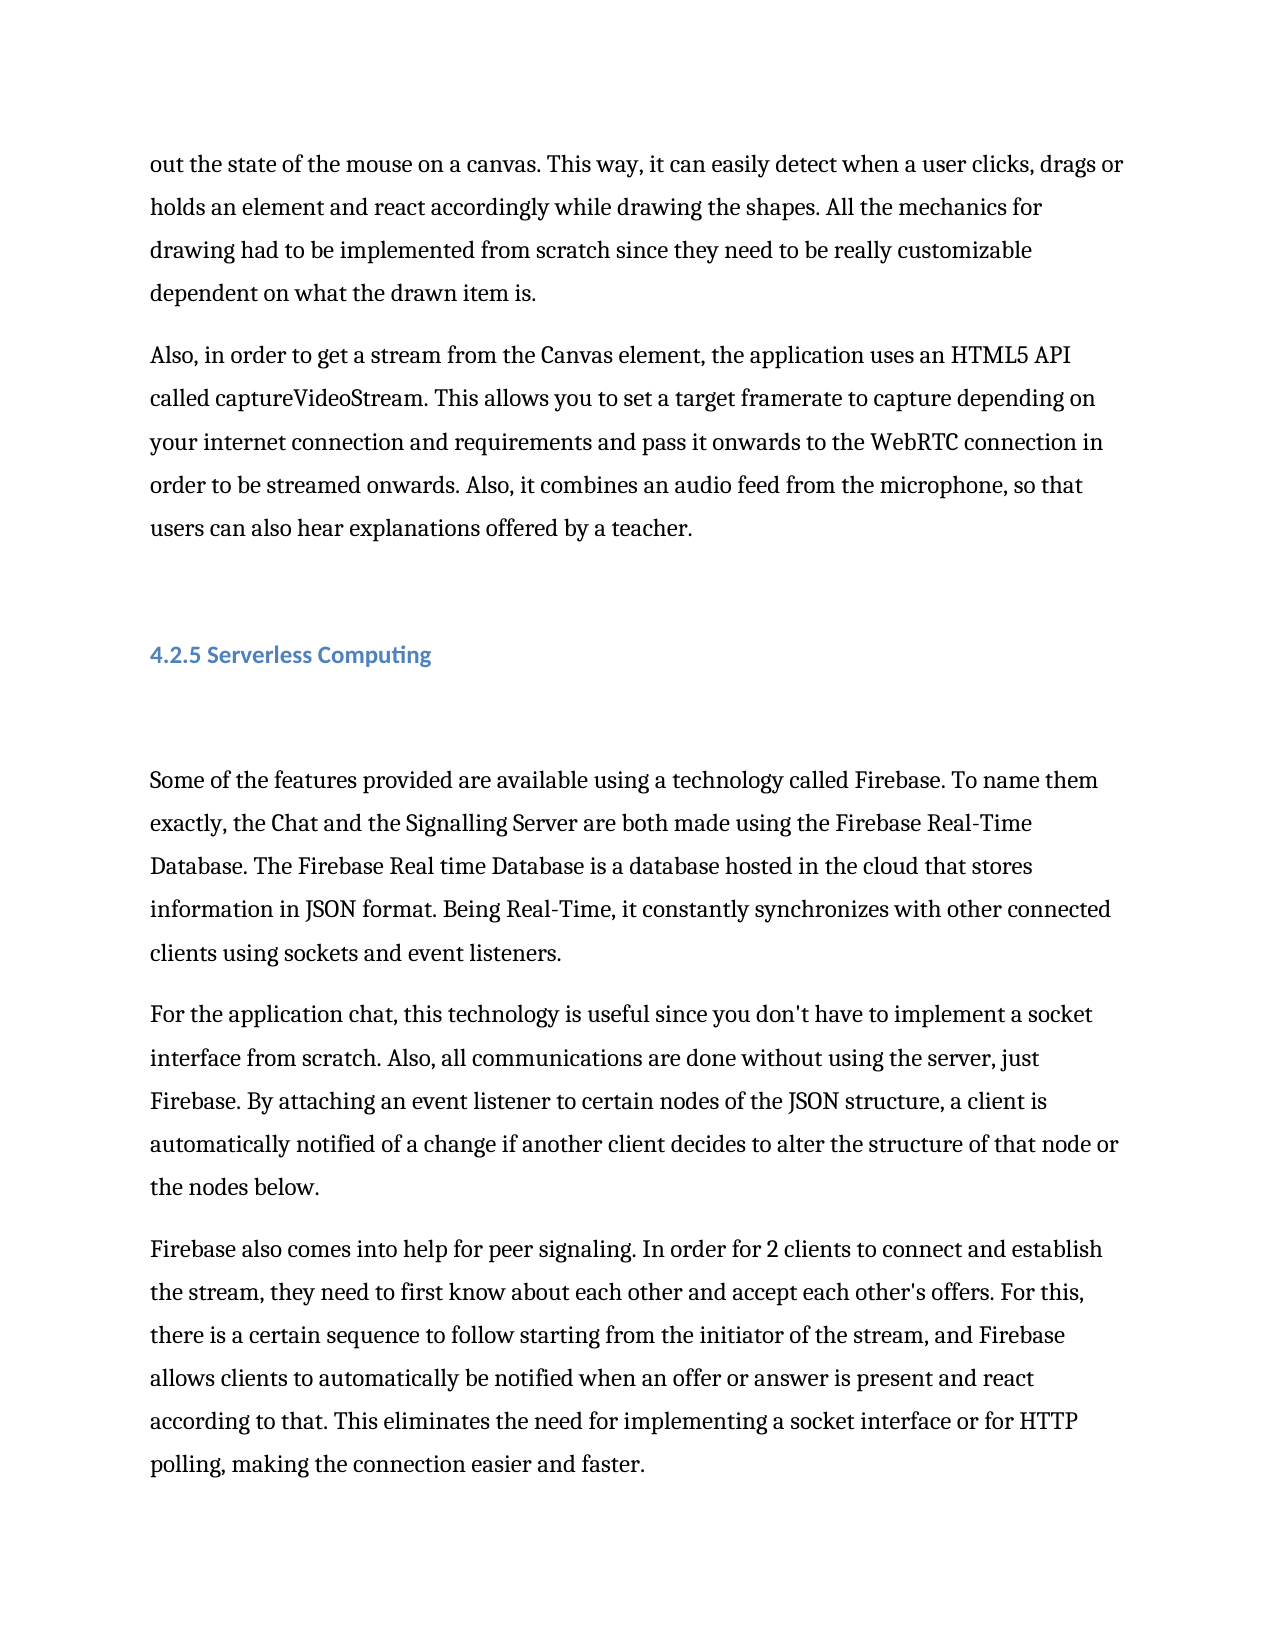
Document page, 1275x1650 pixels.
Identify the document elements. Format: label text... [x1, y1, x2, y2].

text For the application chat, this technology is useful since you don't have to implement a socket interface from scratch. Also, all communications are done without using the server, just Firebase. By attaching an event listener to certain nodes of the JSON structure, a client is automatically notified of a change if another client decides to alter the structure of that node or the nodes below. [150, 1000, 1125, 1202]
text Some of the features provided are available using a technology called Firebase. To name them exactly, the Chat and the Signalling Server are both made using the Firebase Real-Time Database. The Firebase Real time Database is a database hosted in the cloud that stores information in JSON format. Being Real-Time, it constantly synchronizes with other connected clients using sockets and event listeners. [150, 766, 1125, 967]
text Also, in order to get a stream from the Canvas element, the application uses an HTML5 API called captureVideoStream. This allows you to set a target framerate to capture depending on your internet connection and requirements and pass it onwards to the WebRTC connection in order to be streamed onwards. Also, it combines an audio feed from the microphone, so that users can also hear explanations offered by a teacher. [150, 341, 1125, 542]
text Firebase also comes into help for peer signaling. In order for 2 clients to connect and establish the stream, they need to first know about each other and accept each other's offers. For this, there is a certain sequence to follow starting from the initiator of the stream, and Firebase allows clients to automatically be notified when an offer or answer is present and react according to that. This eliminates the need for implementing a socket interface or for HTTP polling, making the connection easier and faster. [150, 1235, 1125, 1479]
subtitle 4.2.5 Serverless Computing [150, 639, 1125, 670]
